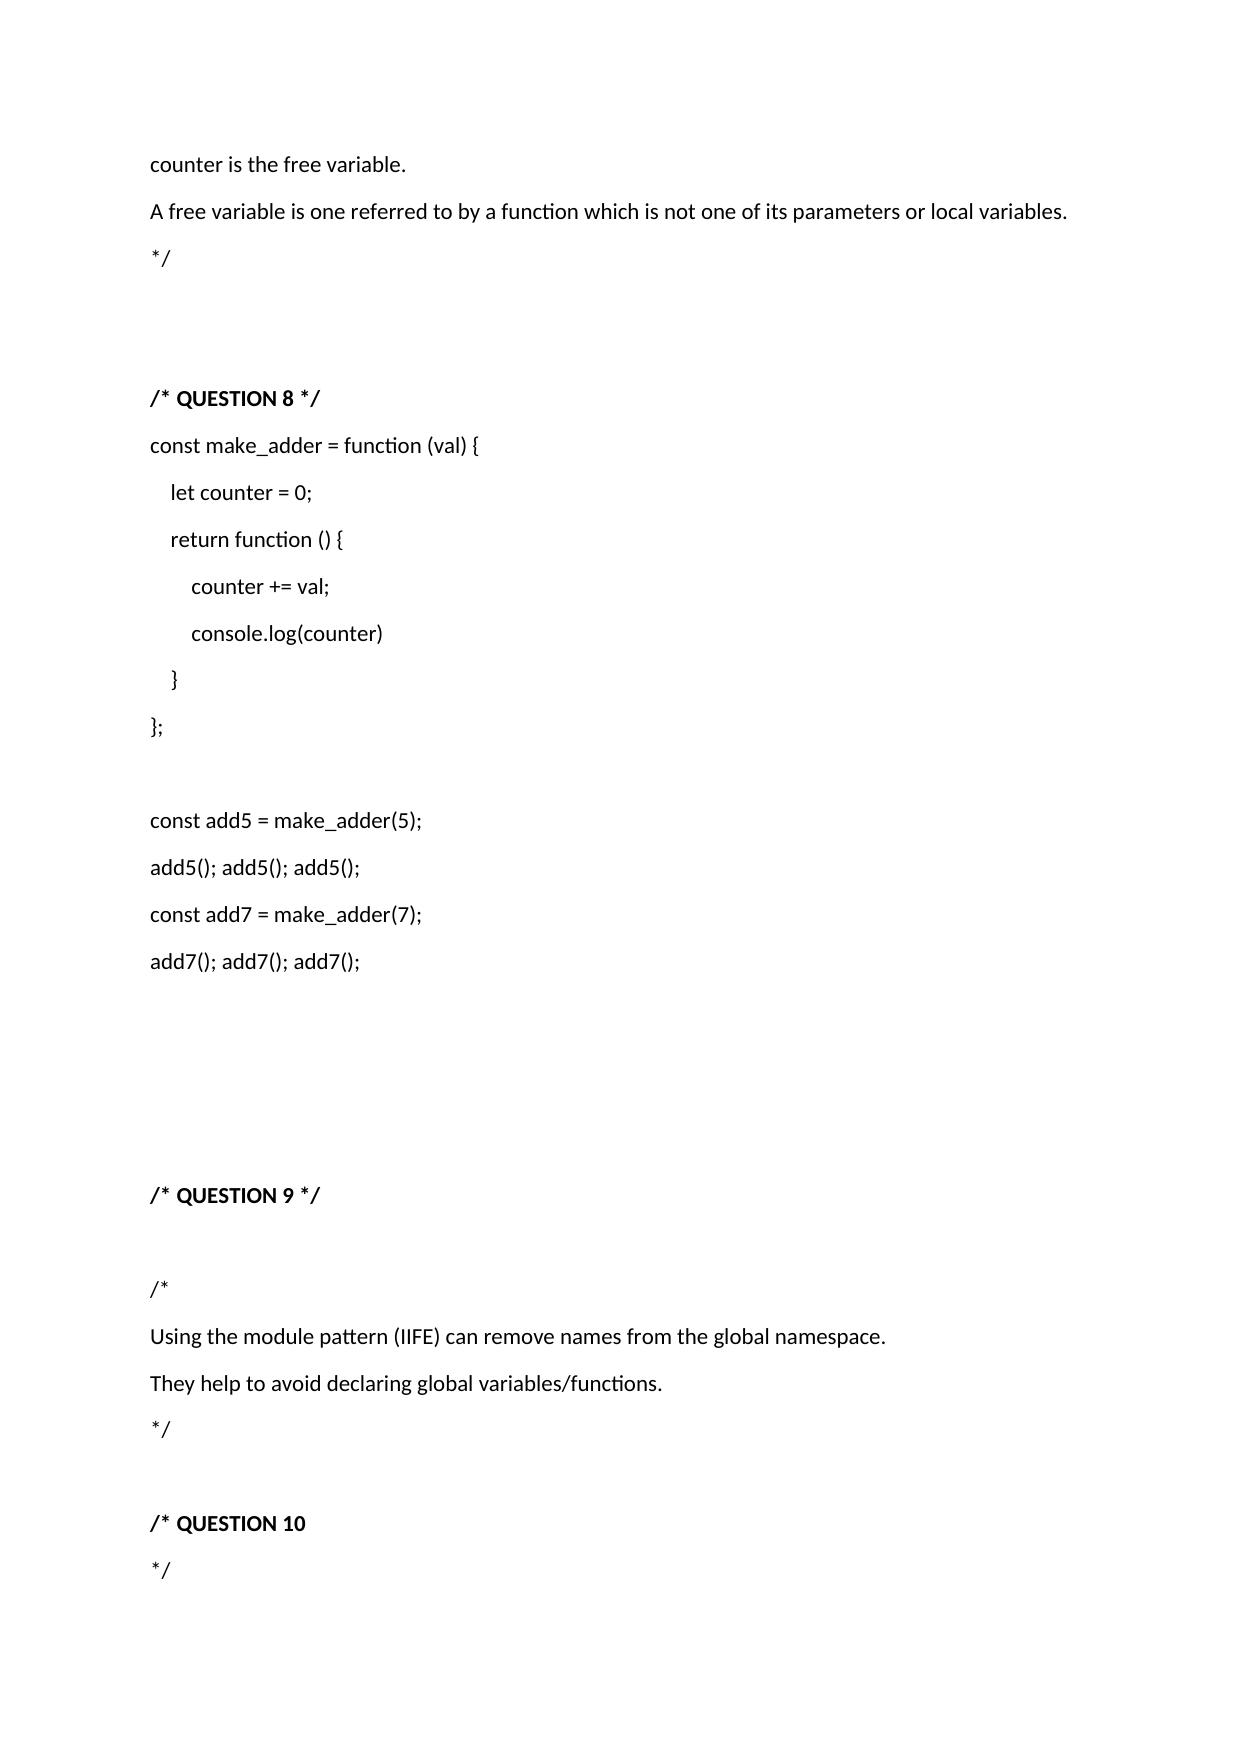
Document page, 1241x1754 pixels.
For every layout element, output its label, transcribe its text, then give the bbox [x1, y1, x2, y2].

text Using the module pattern (IIFE) can remove names from the global namespace. [150, 1322, 1090, 1350]
text const add7 = make_adder(7); [150, 900, 1090, 928]
text const add5 = make_adder(5); [150, 806, 1090, 834]
text add7(); add7(); add7(); [150, 947, 1090, 975]
text */ [150, 1416, 1090, 1444]
text A free variable is one referred to by a function which is not one of its parameters or local variables. [150, 197, 1090, 225]
text */ [150, 1556, 1090, 1584]
text They help to avoid declaring global variables/functions. [150, 1369, 1090, 1397]
text /* QUESTION 9 */ [150, 1181, 1090, 1209]
text } [150, 666, 1090, 694]
text return function () { [150, 525, 1090, 553]
text let counter = 0; [150, 478, 1090, 506]
text add5(); add5(); add5(); [150, 853, 1090, 881]
text const make_adder = function (val) { [150, 431, 1090, 459]
text }; [150, 712, 1090, 741]
text counter += val; [150, 572, 1090, 600]
text /* QUESTION 10 [150, 1509, 1090, 1537]
text console.log(counter) [150, 619, 1090, 647]
text */ [150, 244, 1090, 272]
text /* [150, 1275, 1090, 1303]
text counter is the free variable. [150, 150, 1090, 178]
text /* QUESTION 8 */ [150, 384, 1090, 412]
